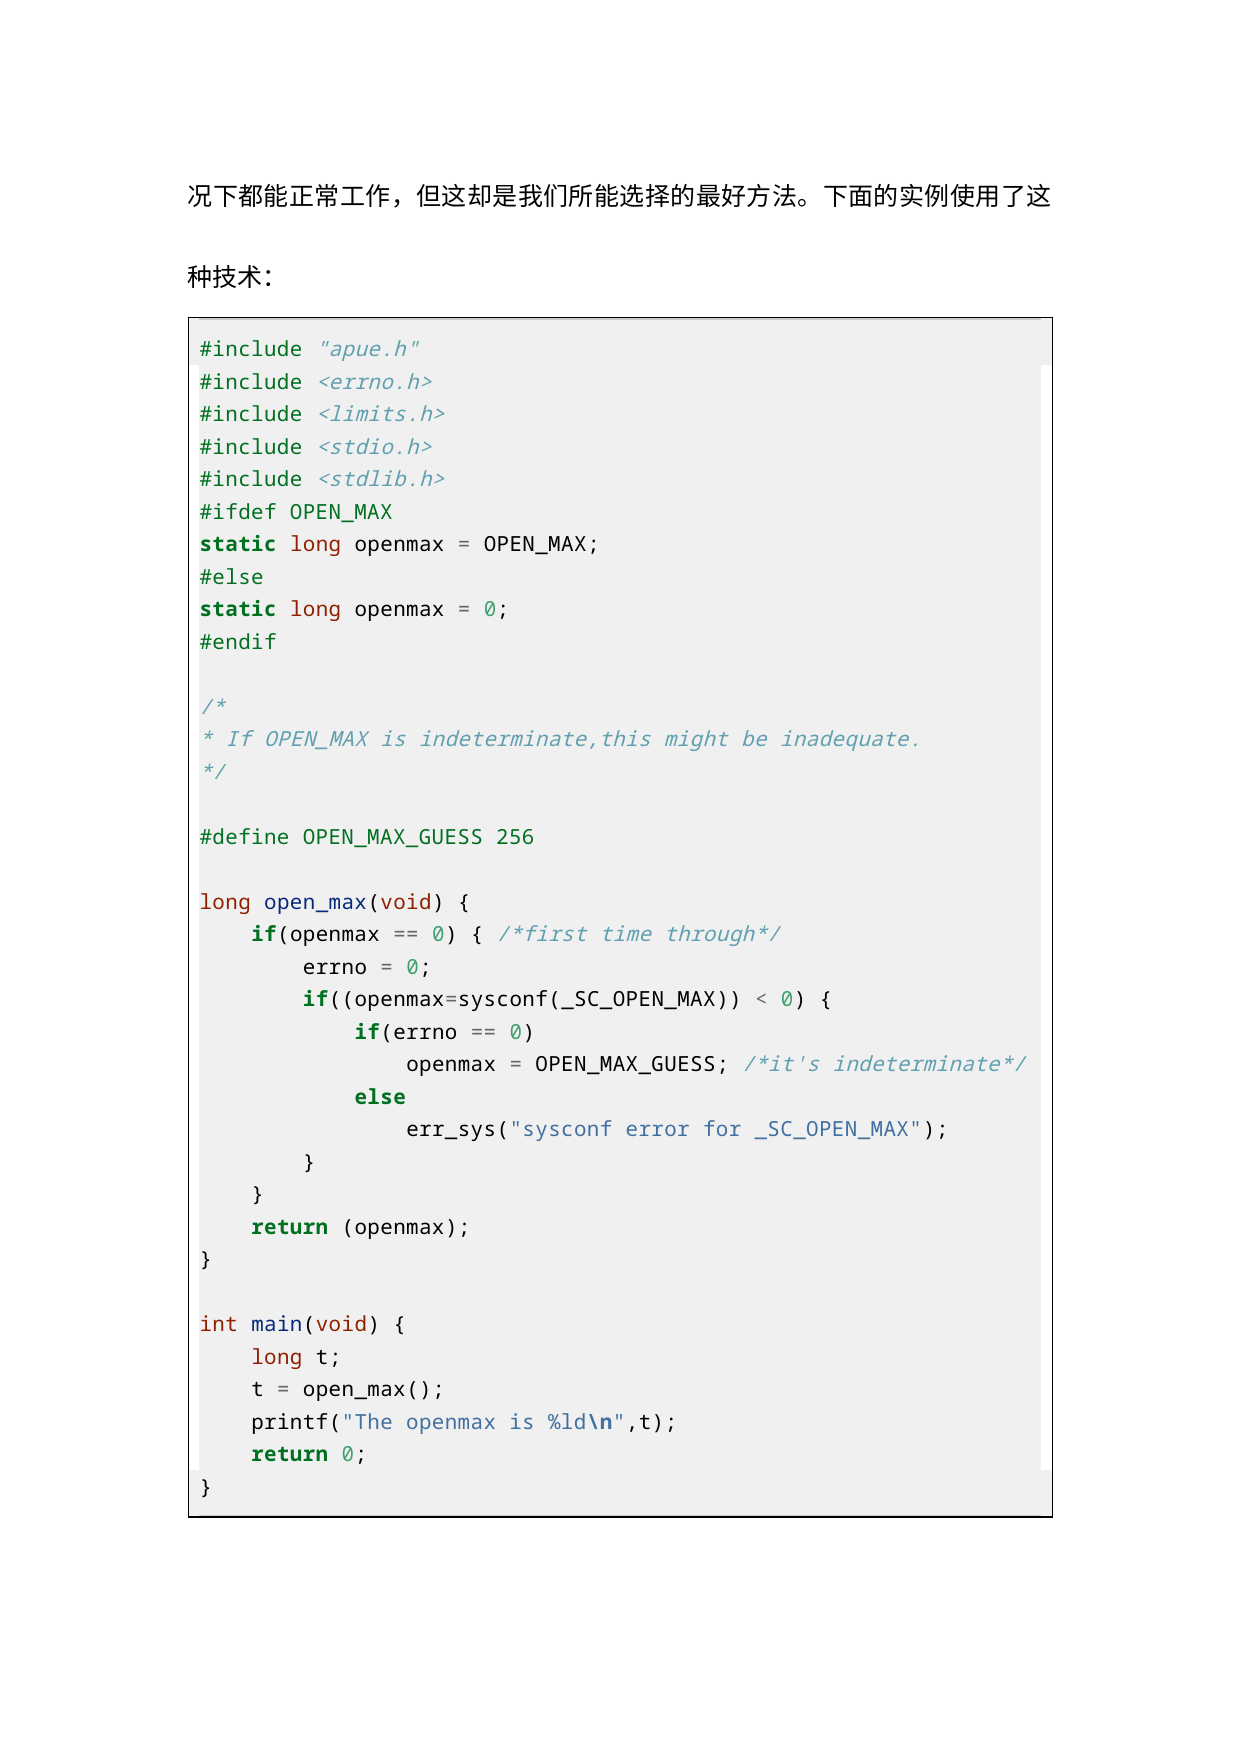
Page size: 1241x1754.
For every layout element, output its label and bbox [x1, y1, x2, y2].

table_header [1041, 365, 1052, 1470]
text [187, 162, 1053, 308]
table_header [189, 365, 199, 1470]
